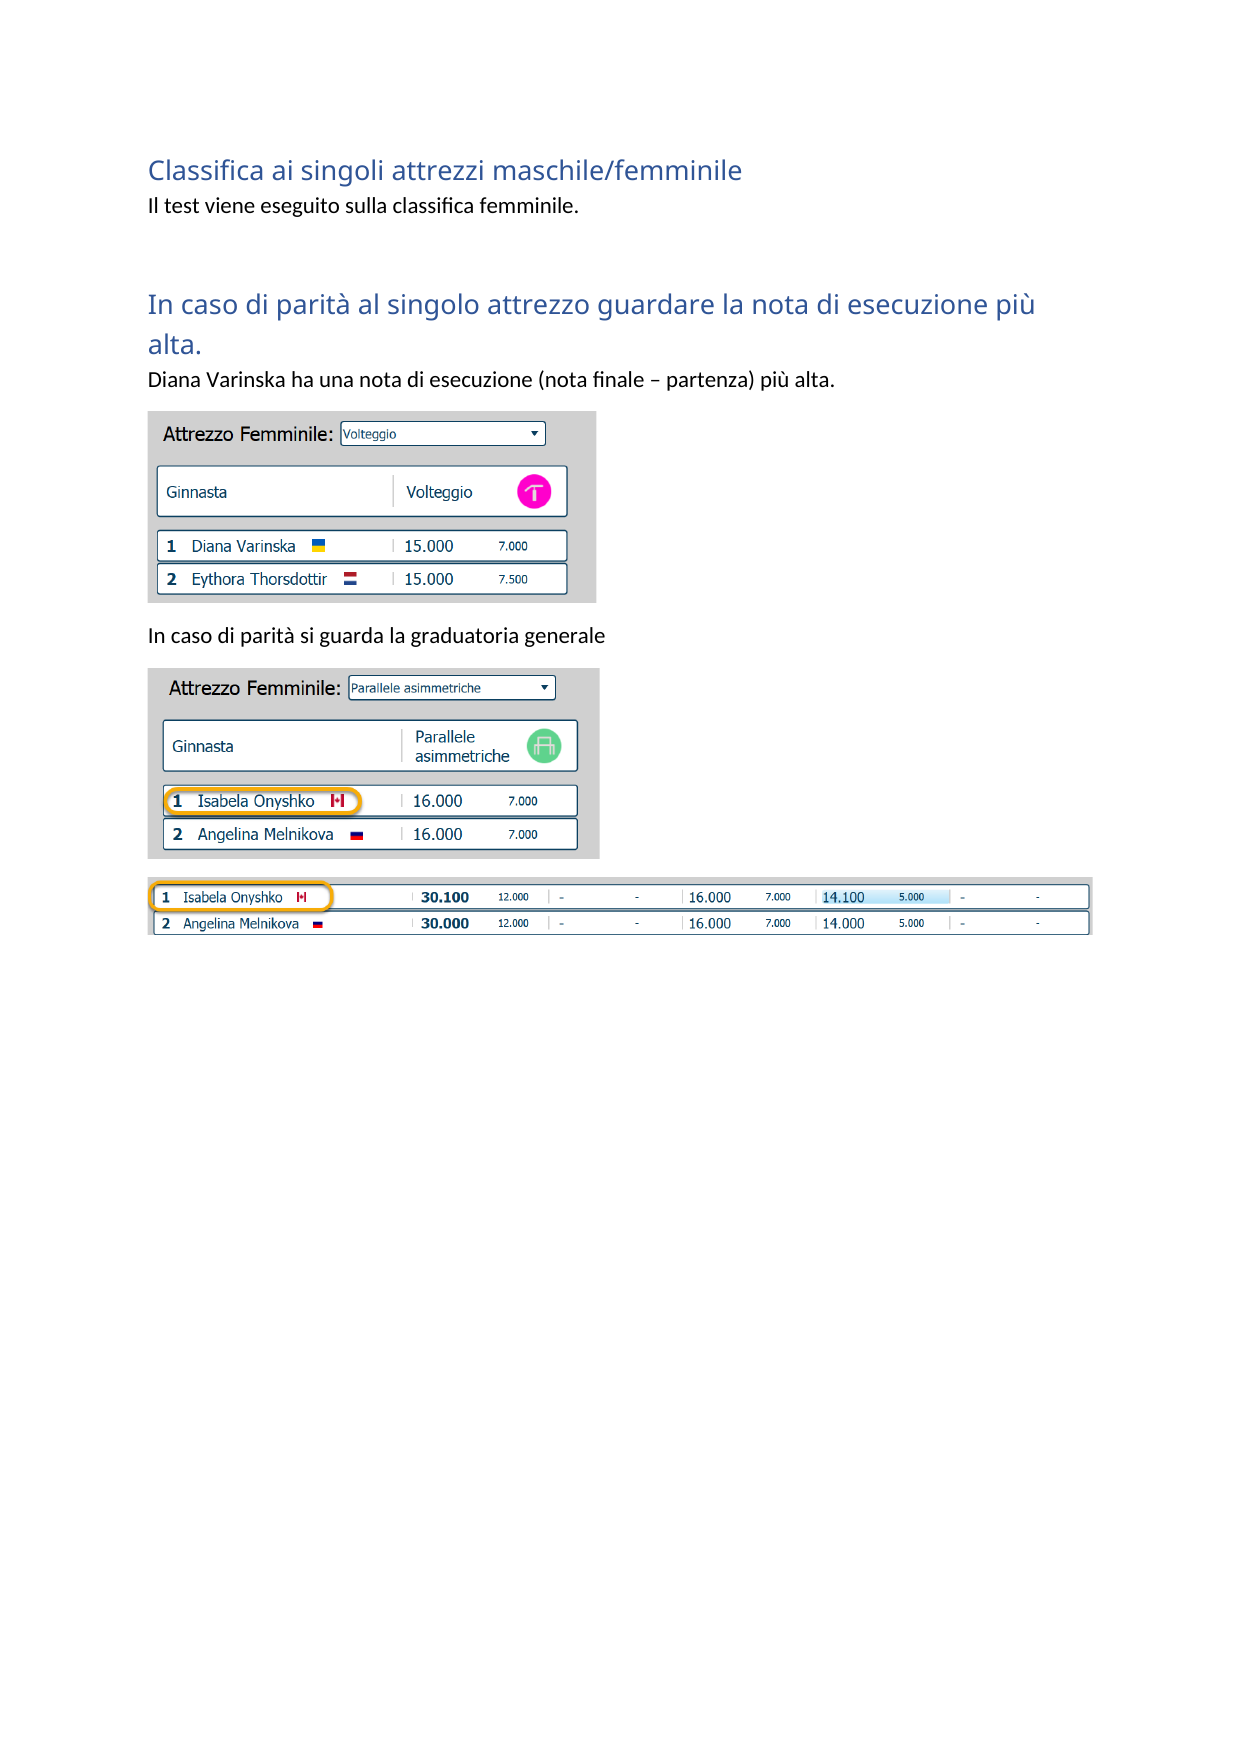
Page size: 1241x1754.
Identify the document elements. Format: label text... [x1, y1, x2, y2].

subtitle Classifica ai singoli attrezzi maschile/femminile [148, 152, 1093, 189]
picture [147, 411, 597, 603]
text Il test viene eseguito sulla classifica femminile. [148, 192, 1093, 219]
picture [147, 668, 600, 859]
subtitle In caso di parità al singolo attrezzo guardare la nota di esecuzione più alta. [148, 285, 1093, 362]
text Diana Varinska ha una nota di esecuzione (nota finale – partenza) più alta. [148, 365, 1093, 393]
picture [147, 877, 1093, 935]
text In caso di parità si guarda la graduatoria generale [148, 622, 1093, 649]
